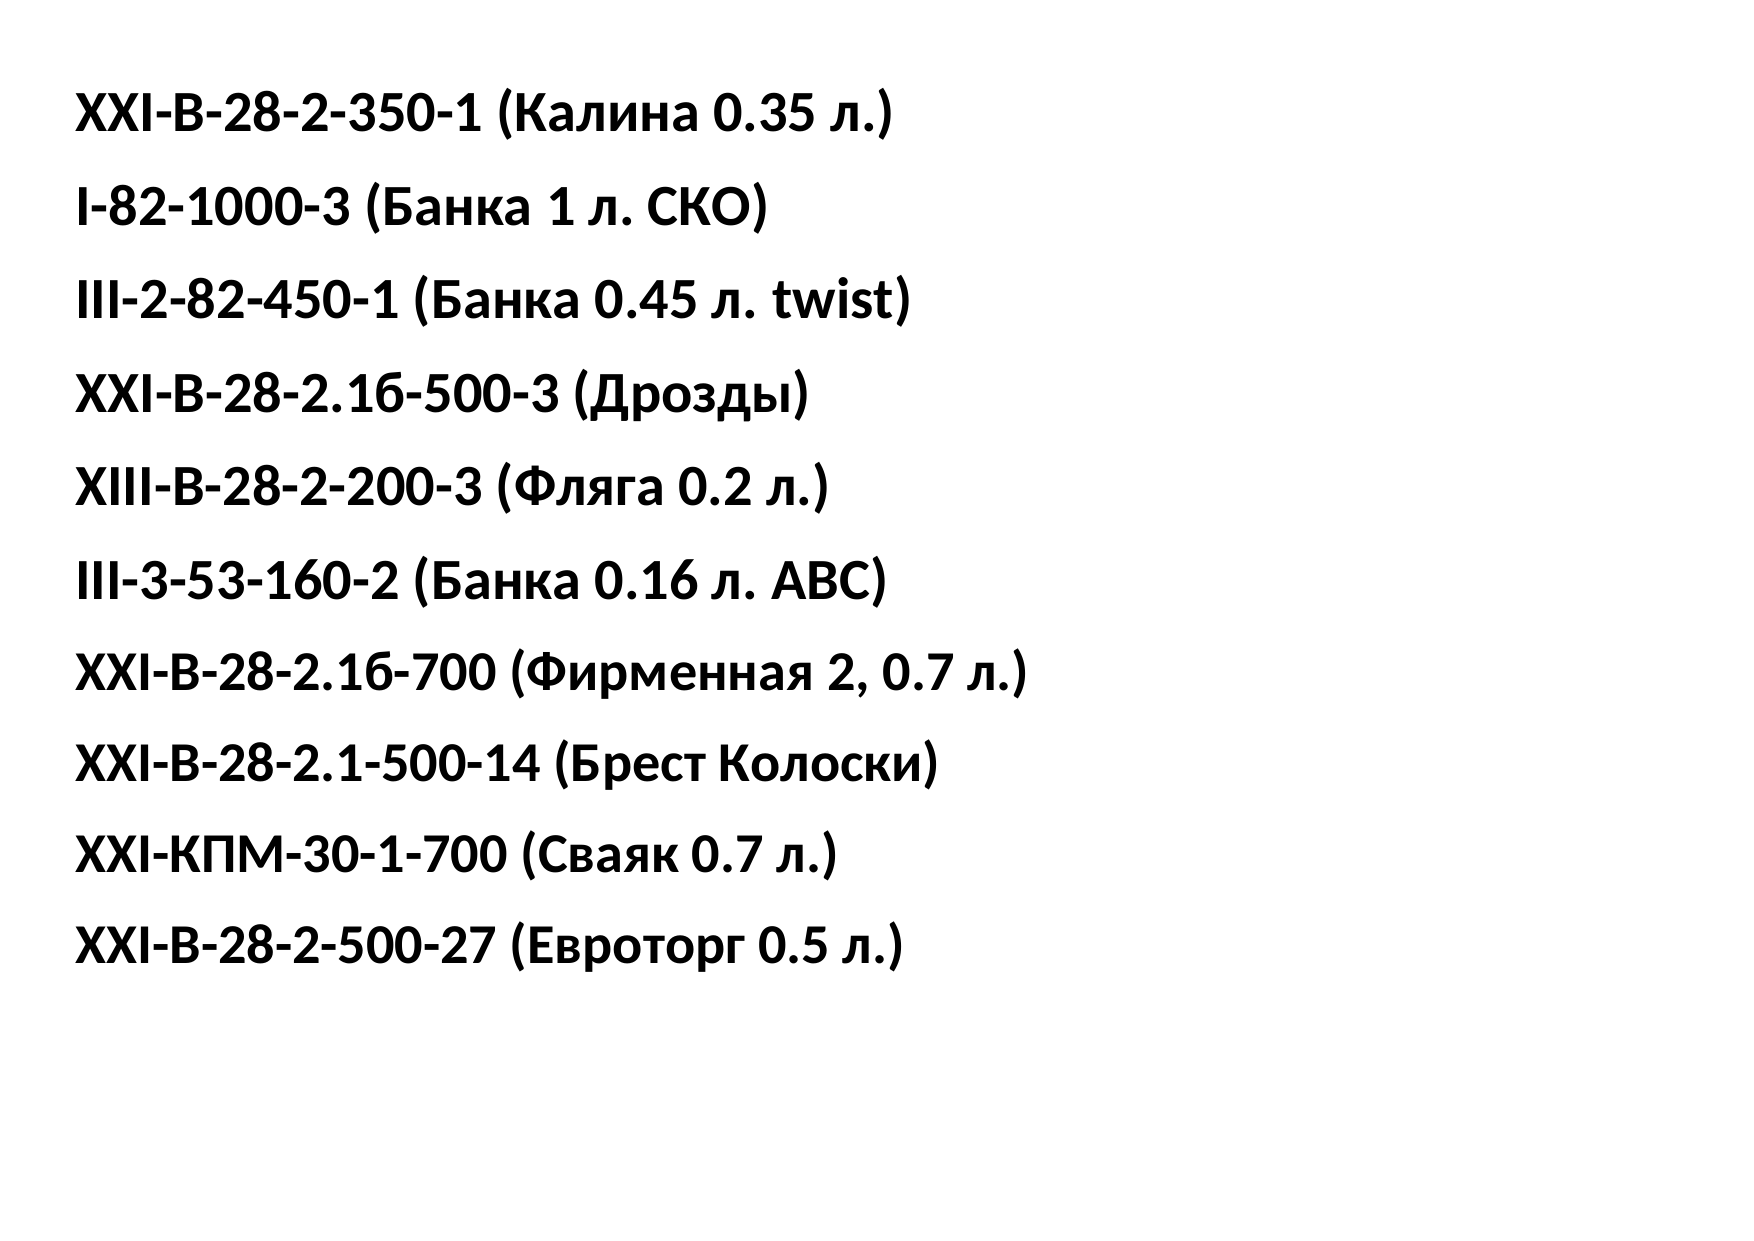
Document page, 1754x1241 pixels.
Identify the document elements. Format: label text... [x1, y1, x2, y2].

text III-3-53-160-2 (Банка 0.16 л. АВС) [75, 543, 1679, 614]
text XXI-B-28-2-500-27 (Евроторг 0.5 л.) [75, 908, 1679, 977]
text XXI-B-28-2-350-1 (Калина 0.35 л.) [75, 75, 1679, 146]
text I-82-1000-3 (Банка 1 л. СКО) [75, 168, 1679, 240]
text XIII-B-28-2-200-3 (Фляга 0.2 л.) [75, 449, 1679, 520]
text XXI-В-28-2.1б-700 (Фирменная 2, 0.7 л.) [75, 636, 1679, 705]
text XXI-B-28-2.1-500-14 (Брест Колоски) [75, 727, 1679, 796]
text XXI-B-28-2.1б-500-3 (Дрозды) [75, 356, 1679, 427]
text XXI-КПМ-30-1-700 (Сваяк 0.7 л.) [75, 818, 1679, 886]
text III-2-82-450-1 (Банка 0.45 л. twist) [75, 262, 1679, 333]
